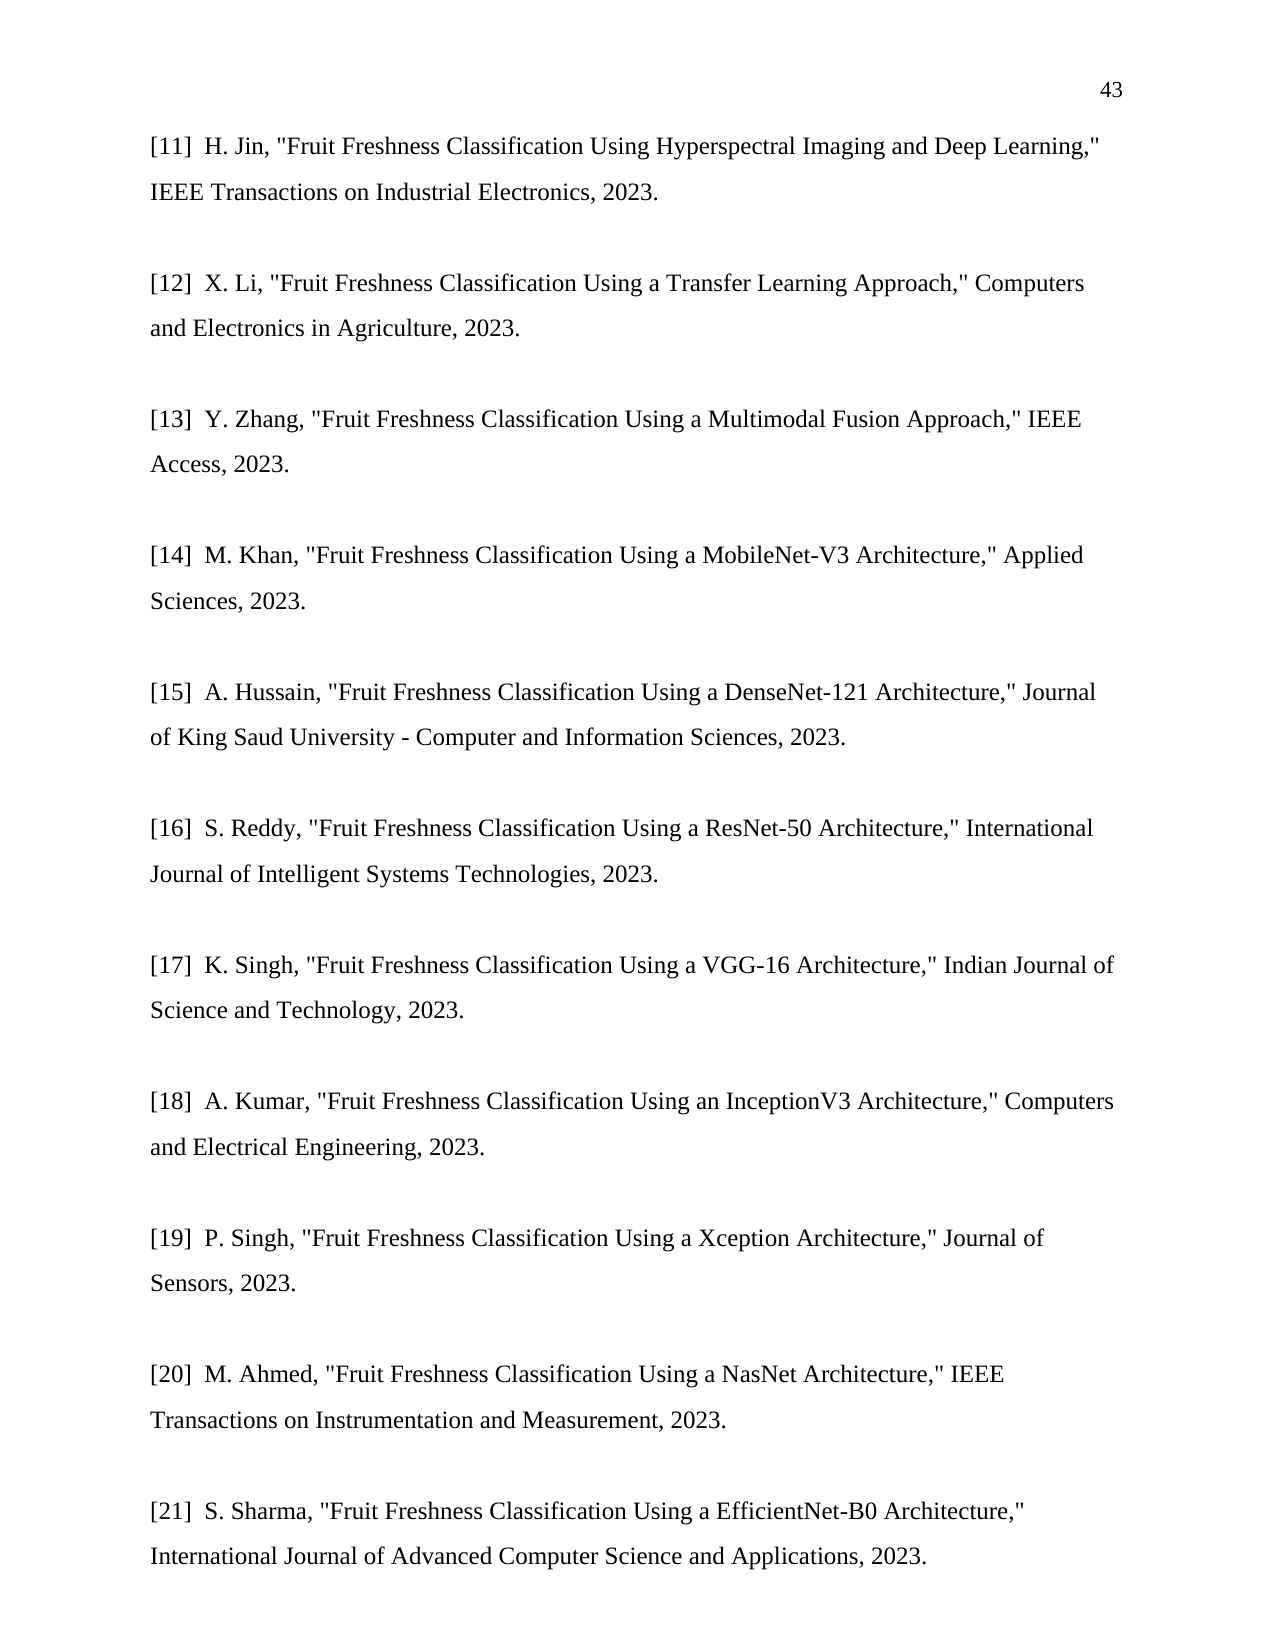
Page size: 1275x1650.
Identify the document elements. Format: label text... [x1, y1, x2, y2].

text [12] X. Li, "Fruit Freshness Classification Using a Transfer Learning Approach," Computers and Electronics in Agriculture, 2023. [150, 268, 1116, 342]
text [20] M. Ahmed, "Fruit Freshness Classification Using a NasNet Architecture," IEEE Transactions on Instrumentation and Measurement, 2023. [150, 1359, 1116, 1433]
text [21] S. Sharma, "Fruit Freshness Classification Using a EfficientNet-B0 Architecture," International Journal of Advanced Computer Science and Applications, 2023. [150, 1496, 1116, 1570]
text [19] P. Singh, "Fruit Freshness Classification Using a Xception Architecture," Journal of Sensors, 2023. [150, 1223, 1116, 1297]
text [17] K. Singh, "Fruit Freshness Classification Using a VGG-16 Architecture," Indian Journal of Science and Technology, 2023. [150, 950, 1116, 1024]
text [13] Y. Zhang, "Fruit Freshness Classification Using a Multimodal Fusion Approach," IEEE Access, 2023. [150, 404, 1116, 478]
text [16] S. Reddy, "Fruit Freshness Classification Using a ResNet-50 Architecture," International Journal of Intelligent Systems Technologies, 2023. [150, 813, 1116, 888]
text [14] M. Khan, "Fruit Freshness Classification Using a MobileNet-V3 Architecture," Applied Sciences, 2023. [150, 541, 1116, 615]
text [15] A. Hussain, "Fruit Freshness Classification Using a DenseNet-121 Architecture," Journal of King Saud University - Computer and Information Sciences, 2023. [150, 677, 1116, 751]
text [18] A. Kumar, "Fruit Freshness Classification Using an InceptionV3 Architecture," Computers and Electrical Engineering, 2023. [150, 1086, 1116, 1161]
text [11] H. Jin, "Fruit Freshness Classification Using Hyperspectral Imaging and Deep Learning," IEEE Transactions on Industrial Electronics, 2023. [150, 131, 1116, 205]
